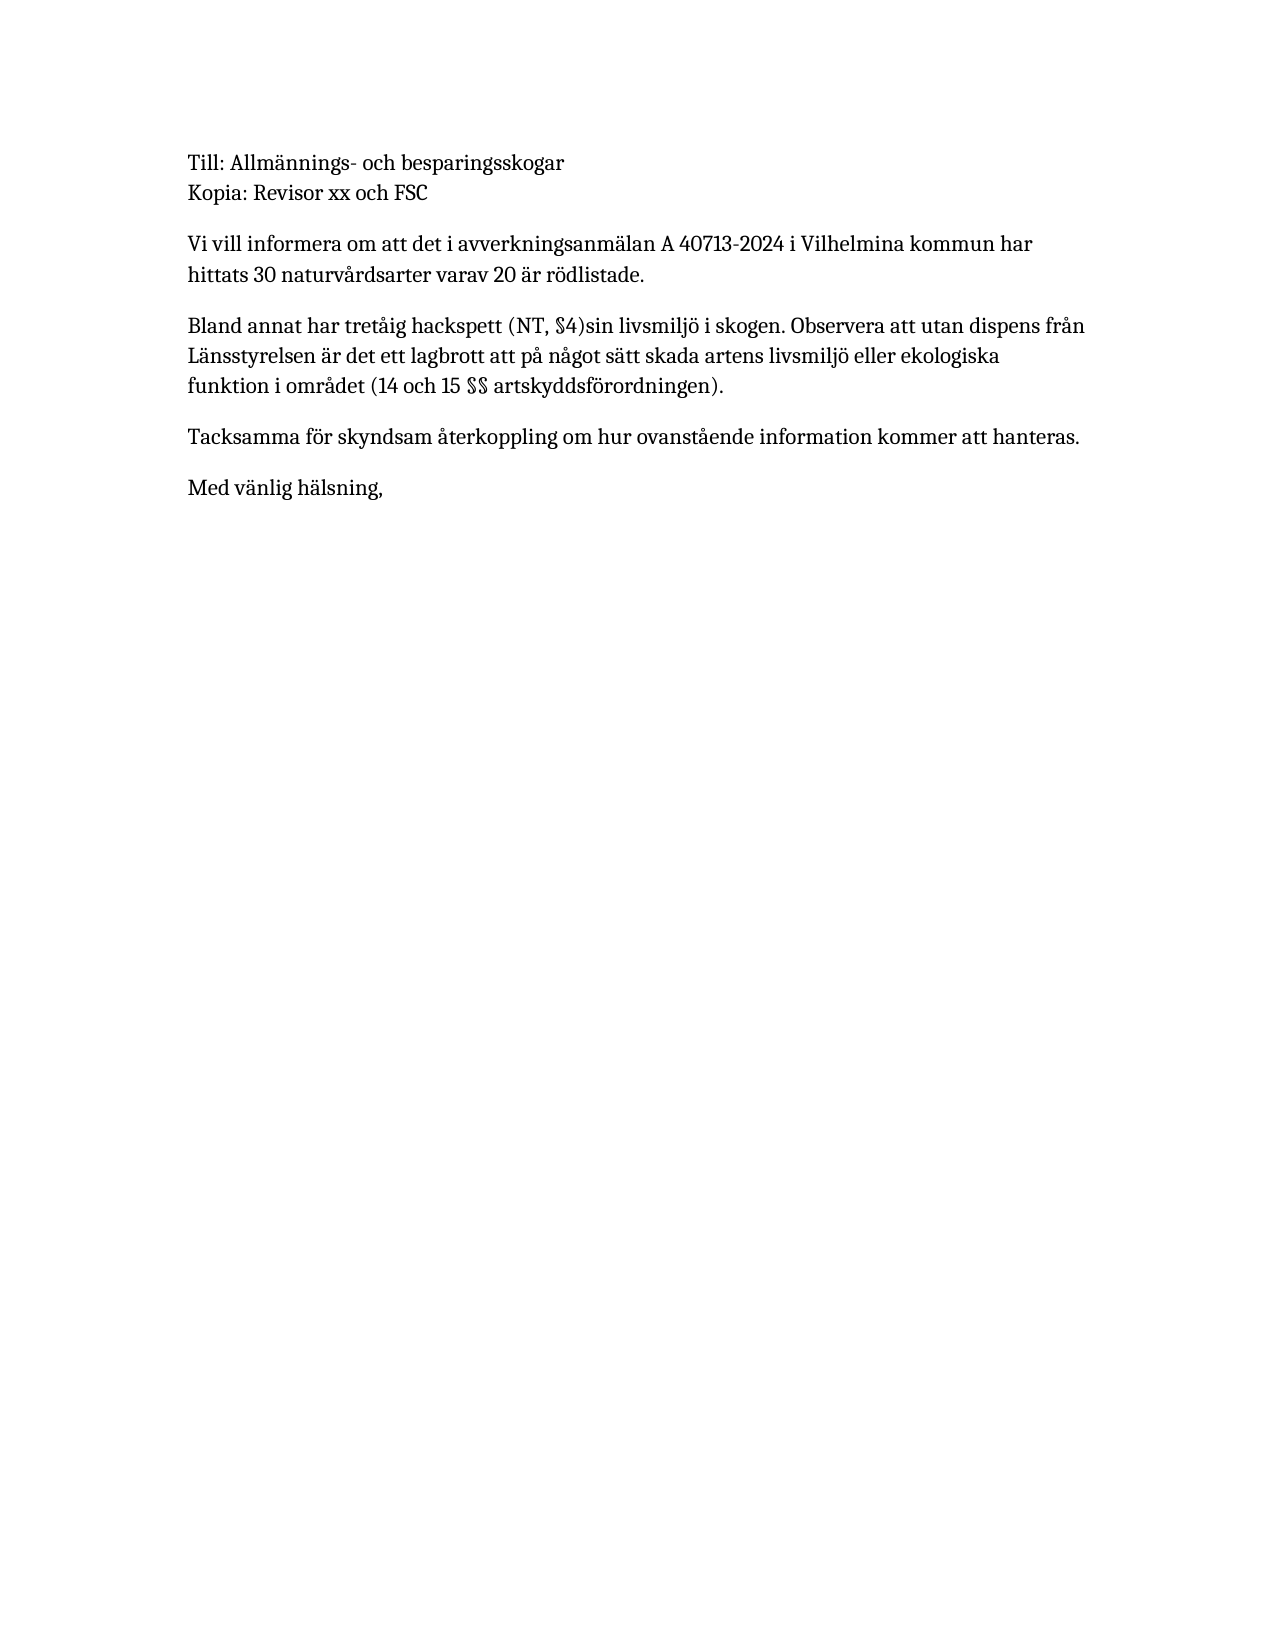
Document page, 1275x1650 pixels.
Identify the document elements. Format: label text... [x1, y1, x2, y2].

text Bland annat har tretåig hackspett (NT, §4)sin livsmiljö i skogen. Observera att utan dispens från Länsstyrelsen är det ett lagbrott att på något sätt skada artens livsmiljö eller ekologiska funktion i området (14 och 15 §§ artskyddsförordningen). [187, 312, 1087, 399]
text Med vänlig hälsning, [187, 475, 1087, 532]
text Till: Allmännings- och besparingsskogar Kopia: Revisor xx och FSC [187, 150, 1087, 207]
text Tacksamma för skyndsam återkoppling om hur ovanstående information kommer att hanteras. [187, 424, 1087, 450]
text Vi vill informera om att det i avverkningsanmälan A 40713-2024 i Vilhelmina kommun har hittats 30 naturvårdsarter varav 20 är rödlistade. [187, 231, 1087, 288]
